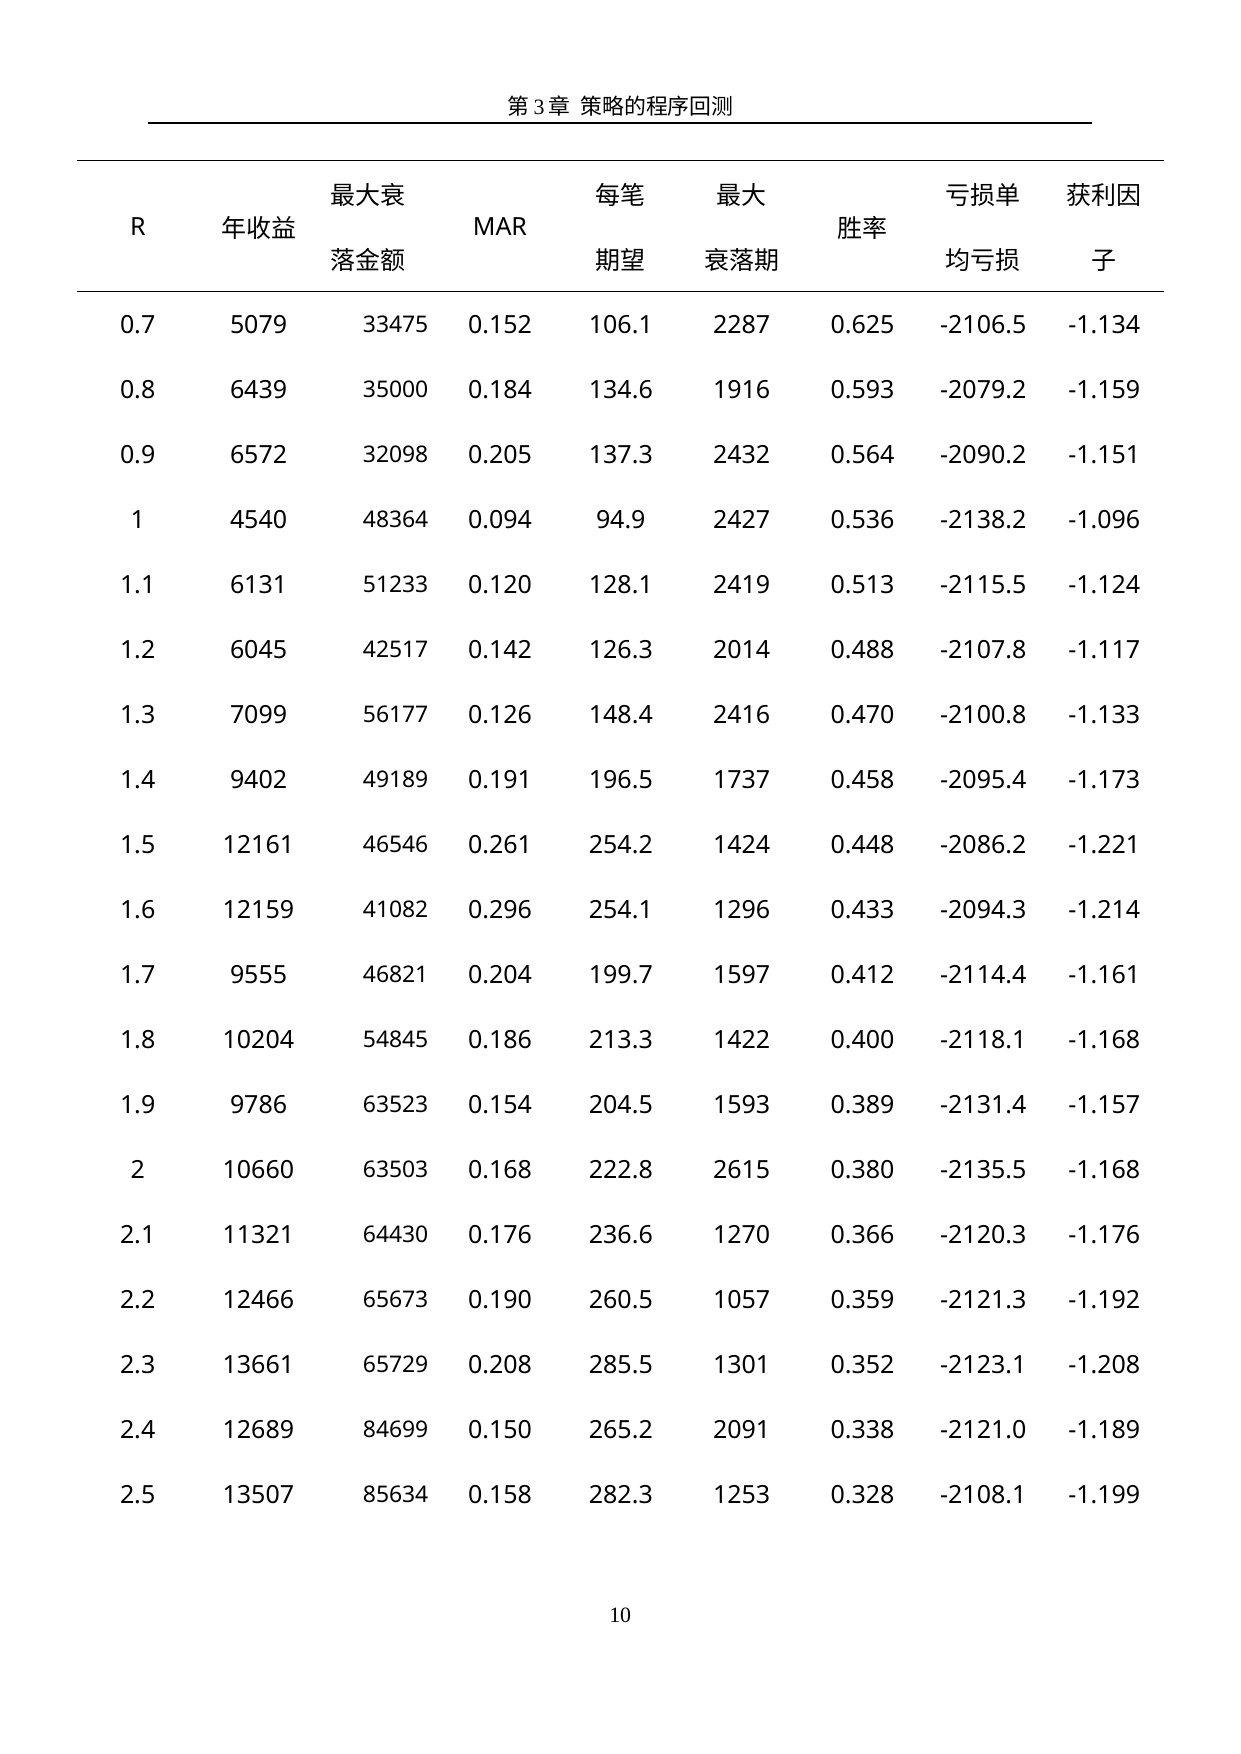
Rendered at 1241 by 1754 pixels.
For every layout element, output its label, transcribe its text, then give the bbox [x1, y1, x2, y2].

table_cell 0.168 [439, 1136, 560, 1201]
table_cell -2106.5 [923, 292, 1043, 356]
table_cell 2416 [681, 681, 802, 746]
table_cell 46546 [319, 811, 439, 876]
table_cell -1.159 [1044, 356, 1164, 421]
table_cell 65673 [319, 1266, 439, 1331]
table_cell 0.296 [439, 876, 560, 941]
table_cell -2121.0 [923, 1396, 1043, 1461]
table_cell -1.173 [1044, 746, 1164, 811]
table_cell -1.161 [1044, 941, 1164, 1006]
table_cell 1737 [681, 746, 802, 811]
table_cell 0.9 [77, 421, 198, 486]
table_cell 0.448 [802, 811, 923, 876]
table_cell 2427 [681, 486, 802, 551]
table_cell -2100.8 [923, 681, 1043, 746]
table_cell 4540 [198, 486, 319, 551]
table_cell 1.3 [77, 681, 198, 746]
table_cell -2138.2 [923, 486, 1043, 551]
table_cell -1.208 [1044, 1331, 1164, 1396]
table_cell 0.488 [802, 616, 923, 681]
table_cell 1593 [681, 1071, 802, 1136]
table_cell 63503 [319, 1136, 439, 1201]
table_cell 7099 [198, 681, 319, 746]
table_cell 12466 [198, 1266, 319, 1331]
table_cell -2114.4 [923, 941, 1043, 1006]
table_cell 6045 [198, 616, 319, 681]
table_cell 65729 [319, 1331, 439, 1396]
table_header 最大衰落金额 [319, 161, 439, 291]
table_cell -1.157 [1044, 1071, 1164, 1136]
table_cell -1.189 [1044, 1396, 1164, 1461]
table_cell 9402 [198, 746, 319, 811]
table_cell 1270 [681, 1201, 802, 1266]
table_cell 54845 [319, 1006, 439, 1071]
table_cell 42517 [319, 616, 439, 681]
table_cell 126.3 [560, 616, 681, 681]
table_cell -2095.4 [923, 746, 1043, 811]
table_cell 222.8 [560, 1136, 681, 1201]
table_cell -1.124 [1044, 551, 1164, 616]
table_cell 63523 [319, 1071, 439, 1136]
table_cell -1.221 [1044, 811, 1164, 876]
table_cell 0.536 [802, 486, 923, 551]
table_cell 1424 [681, 811, 802, 876]
table_cell 6572 [198, 421, 319, 486]
table_cell 46821 [319, 941, 439, 1006]
table_cell 0.142 [439, 616, 560, 681]
table_cell 0.150 [439, 1396, 560, 1461]
table_cell 2.2 [77, 1266, 198, 1331]
table_cell -2090.2 [923, 421, 1043, 486]
table_cell 56177 [319, 681, 439, 746]
table_cell 0.513 [802, 551, 923, 616]
table_cell 260.5 [560, 1266, 681, 1331]
table_cell 0.352 [802, 1331, 923, 1396]
table_cell 1916 [681, 356, 802, 421]
table_cell 265.2 [560, 1396, 681, 1461]
table_cell 0.191 [439, 746, 560, 811]
table_cell 85634 [319, 1461, 439, 1526]
table_cell 0.8 [77, 356, 198, 421]
table_cell -2108.1 [923, 1461, 1043, 1526]
table_cell 51233 [319, 551, 439, 616]
table_header 每笔 期望 [560, 161, 681, 291]
table_cell 2419 [681, 551, 802, 616]
table_cell 134.6 [560, 356, 681, 421]
table_cell 0.458 [802, 746, 923, 811]
table_cell -2079.2 [923, 356, 1043, 421]
table_header R [77, 161, 198, 291]
table_header 获利因子 [1044, 161, 1164, 291]
table_cell 1.2 [77, 616, 198, 681]
table_cell 0.593 [802, 356, 923, 421]
table_cell -2107.8 [923, 616, 1043, 681]
table_cell -2135.5 [923, 1136, 1043, 1201]
table_cell 11321 [198, 1201, 319, 1266]
table_cell -1.133 [1044, 681, 1164, 746]
table_cell 1 [77, 486, 198, 551]
table_cell 196.5 [560, 746, 681, 811]
table_cell 33475 [319, 292, 439, 356]
table_cell -2121.3 [923, 1266, 1043, 1331]
table_cell 0.338 [802, 1396, 923, 1461]
table_cell 1.9 [77, 1071, 198, 1136]
table_cell 2.4 [77, 1396, 198, 1461]
table_cell 1.6 [77, 876, 198, 941]
table_cell 0.433 [802, 876, 923, 941]
table_cell 2432 [681, 421, 802, 486]
table_cell 41082 [319, 876, 439, 941]
table_cell -1.192 [1044, 1266, 1164, 1331]
table_header 亏损单均亏损 [923, 161, 1043, 291]
table_cell 49189 [319, 746, 439, 811]
table_cell 1422 [681, 1006, 802, 1071]
table_cell 2 [77, 1136, 198, 1201]
table_header MAR [439, 161, 560, 291]
table_cell 0.400 [802, 1006, 923, 1071]
table_cell 285.5 [560, 1331, 681, 1396]
table_cell 0.412 [802, 941, 923, 1006]
table_cell 0.184 [439, 356, 560, 421]
table_cell 84699 [319, 1396, 439, 1461]
table_cell 0.7 [77, 292, 198, 356]
table_cell 0.204 [439, 941, 560, 1006]
table_cell 13661 [198, 1331, 319, 1396]
table_cell -2086.2 [923, 811, 1043, 876]
table_cell 2091 [681, 1396, 802, 1461]
table_cell 0.261 [439, 811, 560, 876]
table_cell 12689 [198, 1396, 319, 1461]
table_cell -2094.3 [923, 876, 1043, 941]
table_cell -1.117 [1044, 616, 1164, 681]
table_cell 48364 [319, 486, 439, 551]
table_cell -1.214 [1044, 876, 1164, 941]
table_cell 199.7 [560, 941, 681, 1006]
table_cell 94.9 [560, 486, 681, 551]
table_cell 9786 [198, 1071, 319, 1136]
table_cell 1.4 [77, 746, 198, 811]
table_header 胜率 [802, 161, 923, 291]
table_cell -2120.3 [923, 1201, 1043, 1266]
table_cell 9555 [198, 941, 319, 1006]
table_cell 2287 [681, 292, 802, 356]
table_cell 1253 [681, 1461, 802, 1526]
table_cell 254.1 [560, 876, 681, 941]
table_cell 128.1 [560, 551, 681, 616]
table_cell 204.5 [560, 1071, 681, 1136]
table_cell 0.380 [802, 1136, 923, 1201]
table_cell 1.7 [77, 941, 198, 1006]
table_cell 6439 [198, 356, 319, 421]
table_cell 2014 [681, 616, 802, 681]
table_cell 5079 [198, 292, 319, 356]
table_cell 2.1 [77, 1201, 198, 1266]
table_cell -1.134 [1044, 292, 1164, 356]
table_cell 0.126 [439, 681, 560, 746]
table_cell 35000 [319, 356, 439, 421]
table_cell 0.176 [439, 1201, 560, 1266]
table_cell 282.3 [560, 1461, 681, 1526]
table_cell 12159 [198, 876, 319, 941]
table_cell 6131 [198, 551, 319, 616]
table_cell 1057 [681, 1266, 802, 1331]
table_cell 236.6 [560, 1201, 681, 1266]
table_cell 13507 [198, 1461, 319, 1526]
table_cell 0.564 [802, 421, 923, 486]
table_cell 0.366 [802, 1201, 923, 1266]
table_cell -2123.1 [923, 1331, 1043, 1396]
table_cell 1.5 [77, 811, 198, 876]
table_cell -1.151 [1044, 421, 1164, 486]
table_cell 148.4 [560, 681, 681, 746]
table_cell 32098 [319, 421, 439, 486]
table_cell 0.359 [802, 1266, 923, 1331]
table_cell 12161 [198, 811, 319, 876]
table_cell 254.2 [560, 811, 681, 876]
table_cell 0.389 [802, 1071, 923, 1136]
table_cell 2615 [681, 1136, 802, 1201]
table_cell -1.096 [1044, 486, 1164, 551]
table_cell 0.158 [439, 1461, 560, 1526]
table_cell 0.205 [439, 421, 560, 486]
table_cell -1.176 [1044, 1201, 1164, 1266]
table_header 年收益 [198, 161, 319, 291]
table_cell 1296 [681, 876, 802, 941]
table_cell 1597 [681, 941, 802, 1006]
table_cell 1301 [681, 1331, 802, 1396]
table_cell 0.120 [439, 551, 560, 616]
table_cell -2118.1 [923, 1006, 1043, 1071]
table_cell 0.190 [439, 1266, 560, 1331]
table_header 最大 衰落期 [681, 161, 802, 291]
table_cell -2131.4 [923, 1071, 1043, 1136]
table_cell 2.5 [77, 1461, 198, 1526]
table_cell 0.152 [439, 292, 560, 356]
table_cell 1.8 [77, 1006, 198, 1071]
table_cell 2.3 [77, 1331, 198, 1396]
table_cell 137.3 [560, 421, 681, 486]
table_cell 1.1 [77, 551, 198, 616]
table_cell 0.186 [439, 1006, 560, 1071]
table_cell 10204 [198, 1006, 319, 1071]
table_cell 0.208 [439, 1331, 560, 1396]
table_cell 64430 [319, 1201, 439, 1266]
table_cell -1.168 [1044, 1136, 1164, 1201]
table_cell -2115.5 [923, 551, 1043, 616]
table_cell 0.094 [439, 486, 560, 551]
table_cell 0.625 [802, 292, 923, 356]
table_cell 106.1 [560, 292, 681, 356]
table_cell -1.199 [1044, 1461, 1164, 1526]
table_cell 0.470 [802, 681, 923, 746]
table_cell -1.168 [1044, 1006, 1164, 1071]
table_cell 0.154 [439, 1071, 560, 1136]
table_cell 213.3 [560, 1006, 681, 1071]
table_cell 0.328 [802, 1461, 923, 1526]
table_cell 10660 [198, 1136, 319, 1201]
